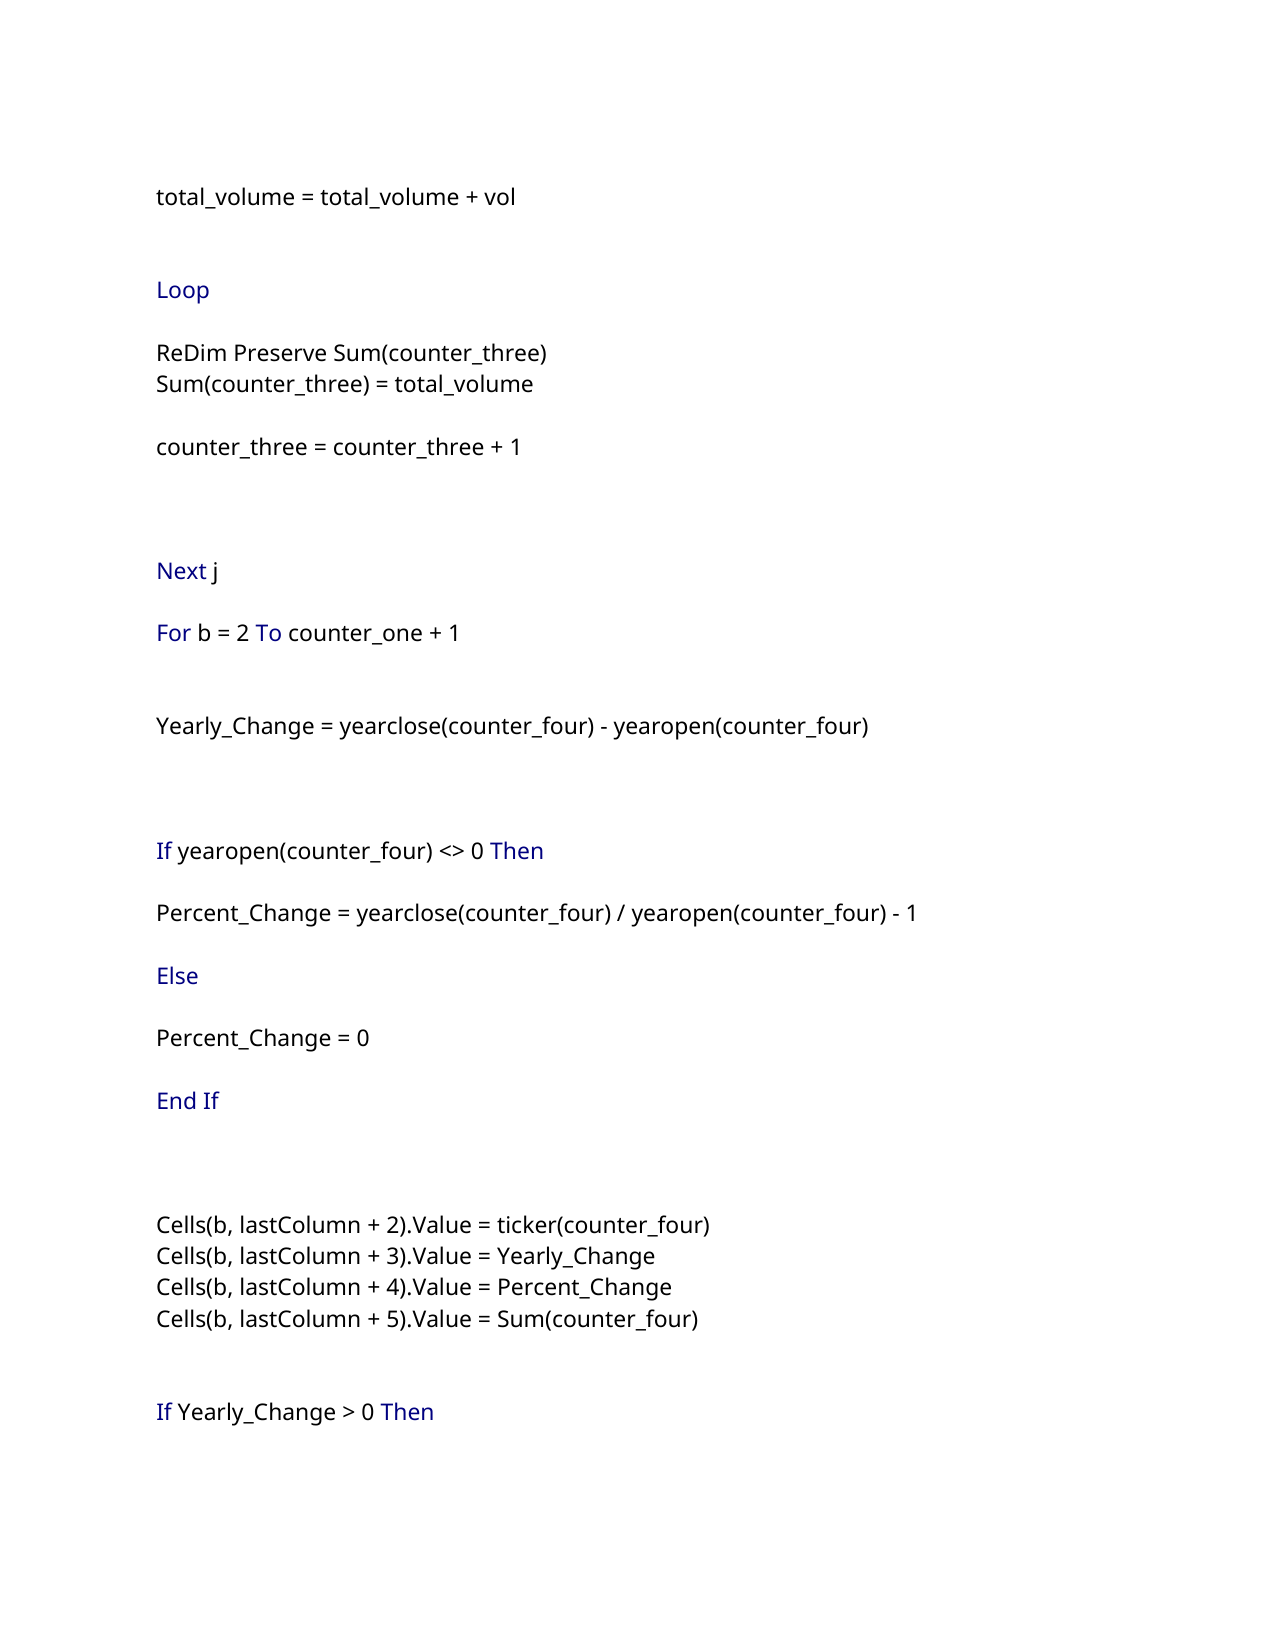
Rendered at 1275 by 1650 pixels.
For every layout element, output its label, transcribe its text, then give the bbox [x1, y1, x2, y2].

text If yearopen(counter_four) <> 0 Then [150, 834, 1125, 866]
text Next j [150, 555, 1125, 586]
text Cells(b, lastColumn + 2).Value = ticker(counter_four) [150, 1209, 1125, 1240]
text Loop [150, 274, 1125, 306]
text If Yearly_Change > 0 Then [150, 1396, 1125, 1427]
text counter_three = counter_three + 1 [150, 431, 1125, 462]
text Percent_Change = yearclose(counter_four) / yearopen(counter_four) - 1 [150, 897, 1125, 928]
text Cells(b, lastColumn + 3).Value = Yearly_Change [150, 1240, 1125, 1271]
text For b = 2 To counter_one + 1 [150, 617, 1125, 648]
text ReDim Preserve Sum(counter_three) [150, 337, 1125, 368]
text Yearly_Change = yearclose(counter_four) - yearopen(counter_four) [150, 710, 1125, 742]
text Percent_Change = 0 [150, 1022, 1125, 1053]
text total_volume = total_volume + vol [150, 181, 1125, 212]
text Sum(counter_three) = total_volume [150, 368, 1125, 399]
text Cells(b, lastColumn + 5).Value = Sum(counter_four) [150, 1303, 1125, 1334]
text Cells(b, lastColumn + 4).Value = Percent_Change [150, 1271, 1125, 1303]
text End If [150, 1084, 1125, 1116]
text Else [150, 959, 1125, 991]
